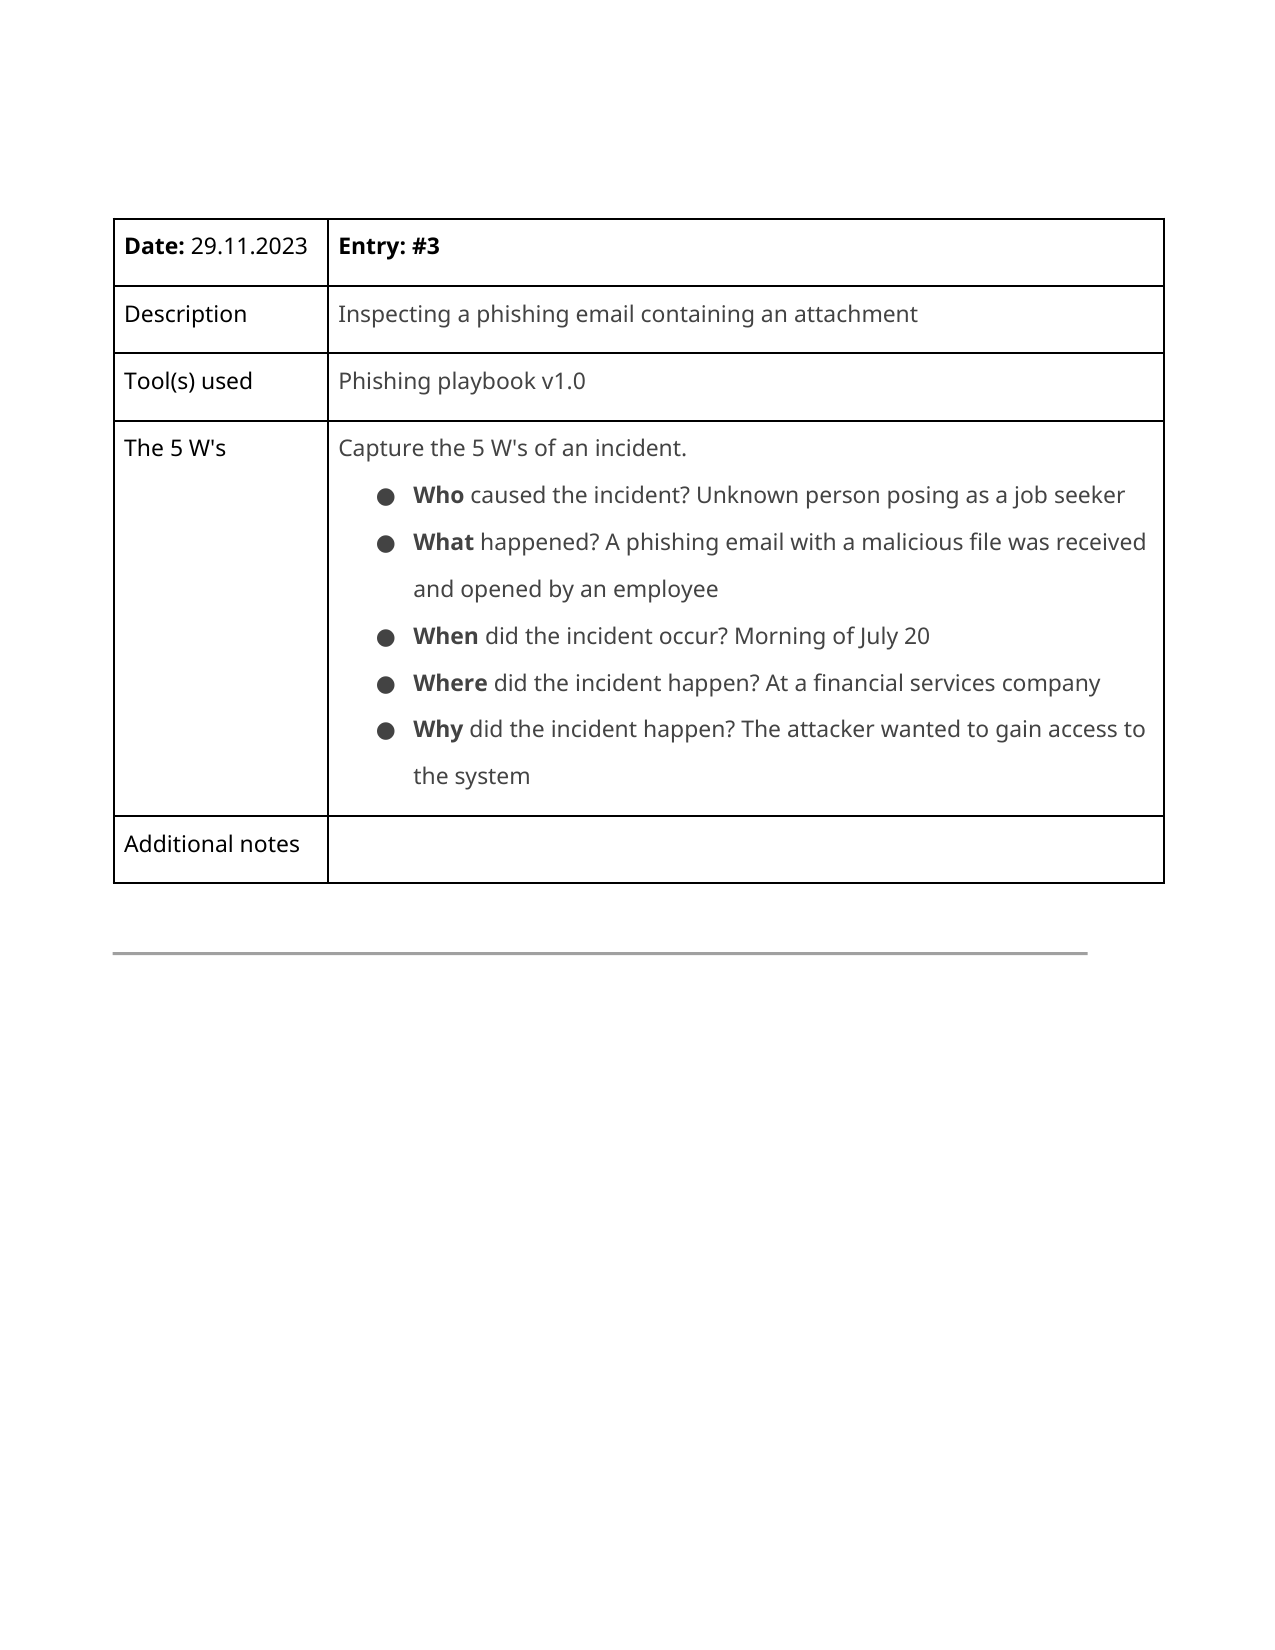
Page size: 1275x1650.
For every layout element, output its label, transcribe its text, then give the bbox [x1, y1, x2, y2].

table_cell Tool(s) used [115, 354, 327, 419]
table_header Entry: #3 [329, 220, 1163, 285]
table_cell Inspecting a phishing email containing an attachment [329, 287, 1163, 352]
table_cell Capture the 5 W's of an incident. Who caused the incident? Unknown person posing as a job seeker What happened? A phishing email with a malicious file was received and opened by an employee When did the incident occur? Morning of July 20 Where did the incident happen? At a financial services company Why did the incident happen? The attacker wanted to gain access to the system [329, 422, 1163, 815]
table_header Date: 29.11.2023 [115, 220, 327, 285]
table_cell The 5 W's [115, 422, 327, 815]
table_cell [329, 817, 1163, 882]
table_cell Description [115, 287, 327, 352]
table_cell Additional notes [115, 817, 327, 882]
table_cell Phishing playbook v1.0 [329, 354, 1163, 419]
